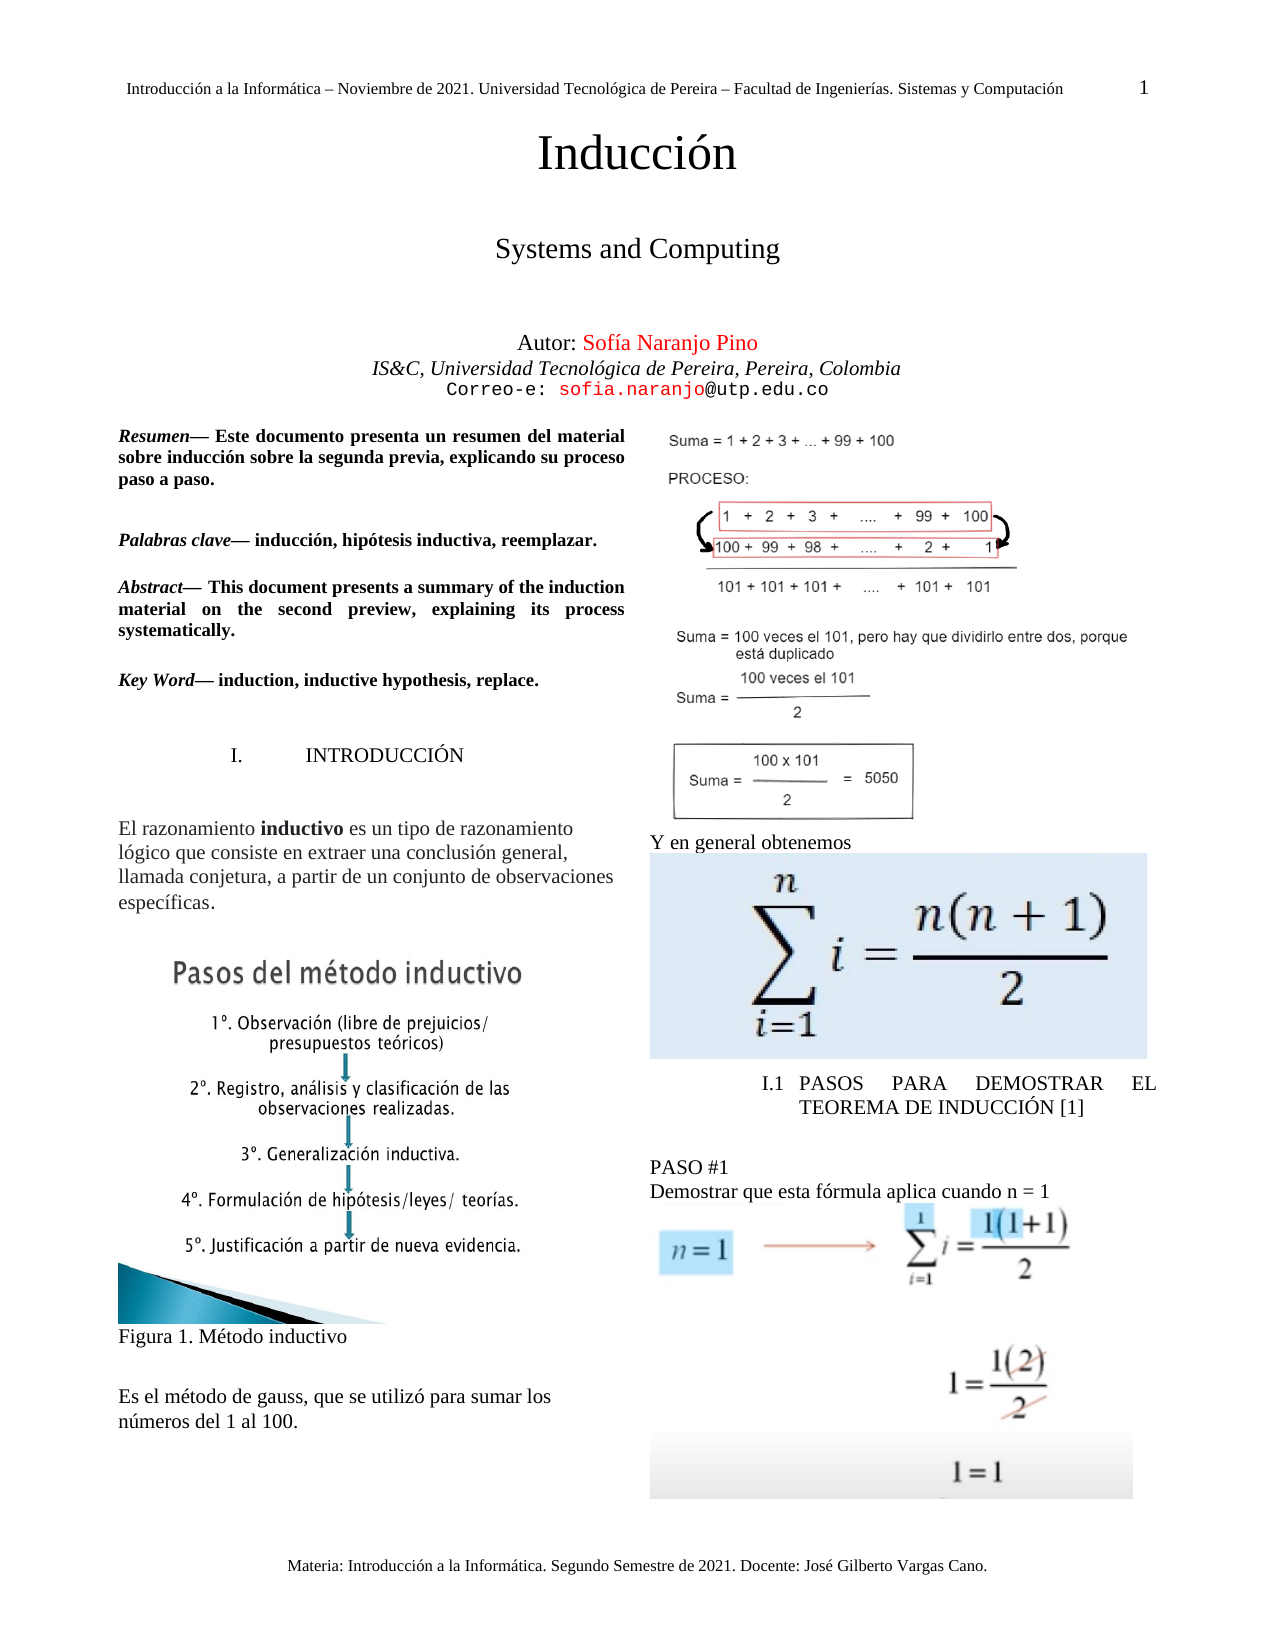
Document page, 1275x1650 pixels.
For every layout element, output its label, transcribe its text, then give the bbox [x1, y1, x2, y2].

picture [649, 853, 1148, 1059]
text Demostrar que esta fórmula aplica cuando n = 1 [649, 1179, 1157, 1203]
text Key Word— induction, inductive hypothesis, replace. [118, 669, 625, 691]
text Es el método de gauss, que se utilizó para sumar los números del 1 al 100. [118, 1384, 625, 1433]
text Systems and Computing [118, 231, 1157, 264]
text Correo-e: sofia.naranjo@utp.edu.co [118, 380, 1157, 401]
picture [118, 927, 576, 1324]
picture [649, 424, 1148, 830]
text Y en general obtenemos [649, 830, 1157, 854]
text Resumen— Este documento presenta un resumen del material sobre inducción sobre la segunda previa, explicando su proceso paso a paso. [118, 425, 625, 489]
text Autor: Sofía Naranjo Pino [118, 329, 1157, 356]
text Palabras clave— inducción, hipótesis inductiva, reemplazar. [118, 529, 625, 550]
text El razonamiento inductivo es un tipo de razonamiento lógico que consiste en extraer una conclusión general, llamada conjetura, a partir de un conjunto de observaciones específicas. [216, 816, 625, 914]
text Inducción [118, 123, 1157, 181]
list INTRODUCCIÓN [230, 743, 625, 767]
text Abstract— This document presents a summary of the induction material on the second preview, explaining its process systematically. [118, 576, 625, 641]
list PASOS PARA DEMOSTRAR EL TEOREMA DE INDUCCIÓN [1] [762, 1071, 1157, 1119]
text PASO #1 [649, 1155, 1157, 1179]
text IS&C, Universidad Tecnológica de Pereira, Pereira, Colombia [118, 356, 1157, 380]
picture [649, 1203, 1133, 1499]
text Figura 1. Método inductivo [118, 1324, 625, 1348]
